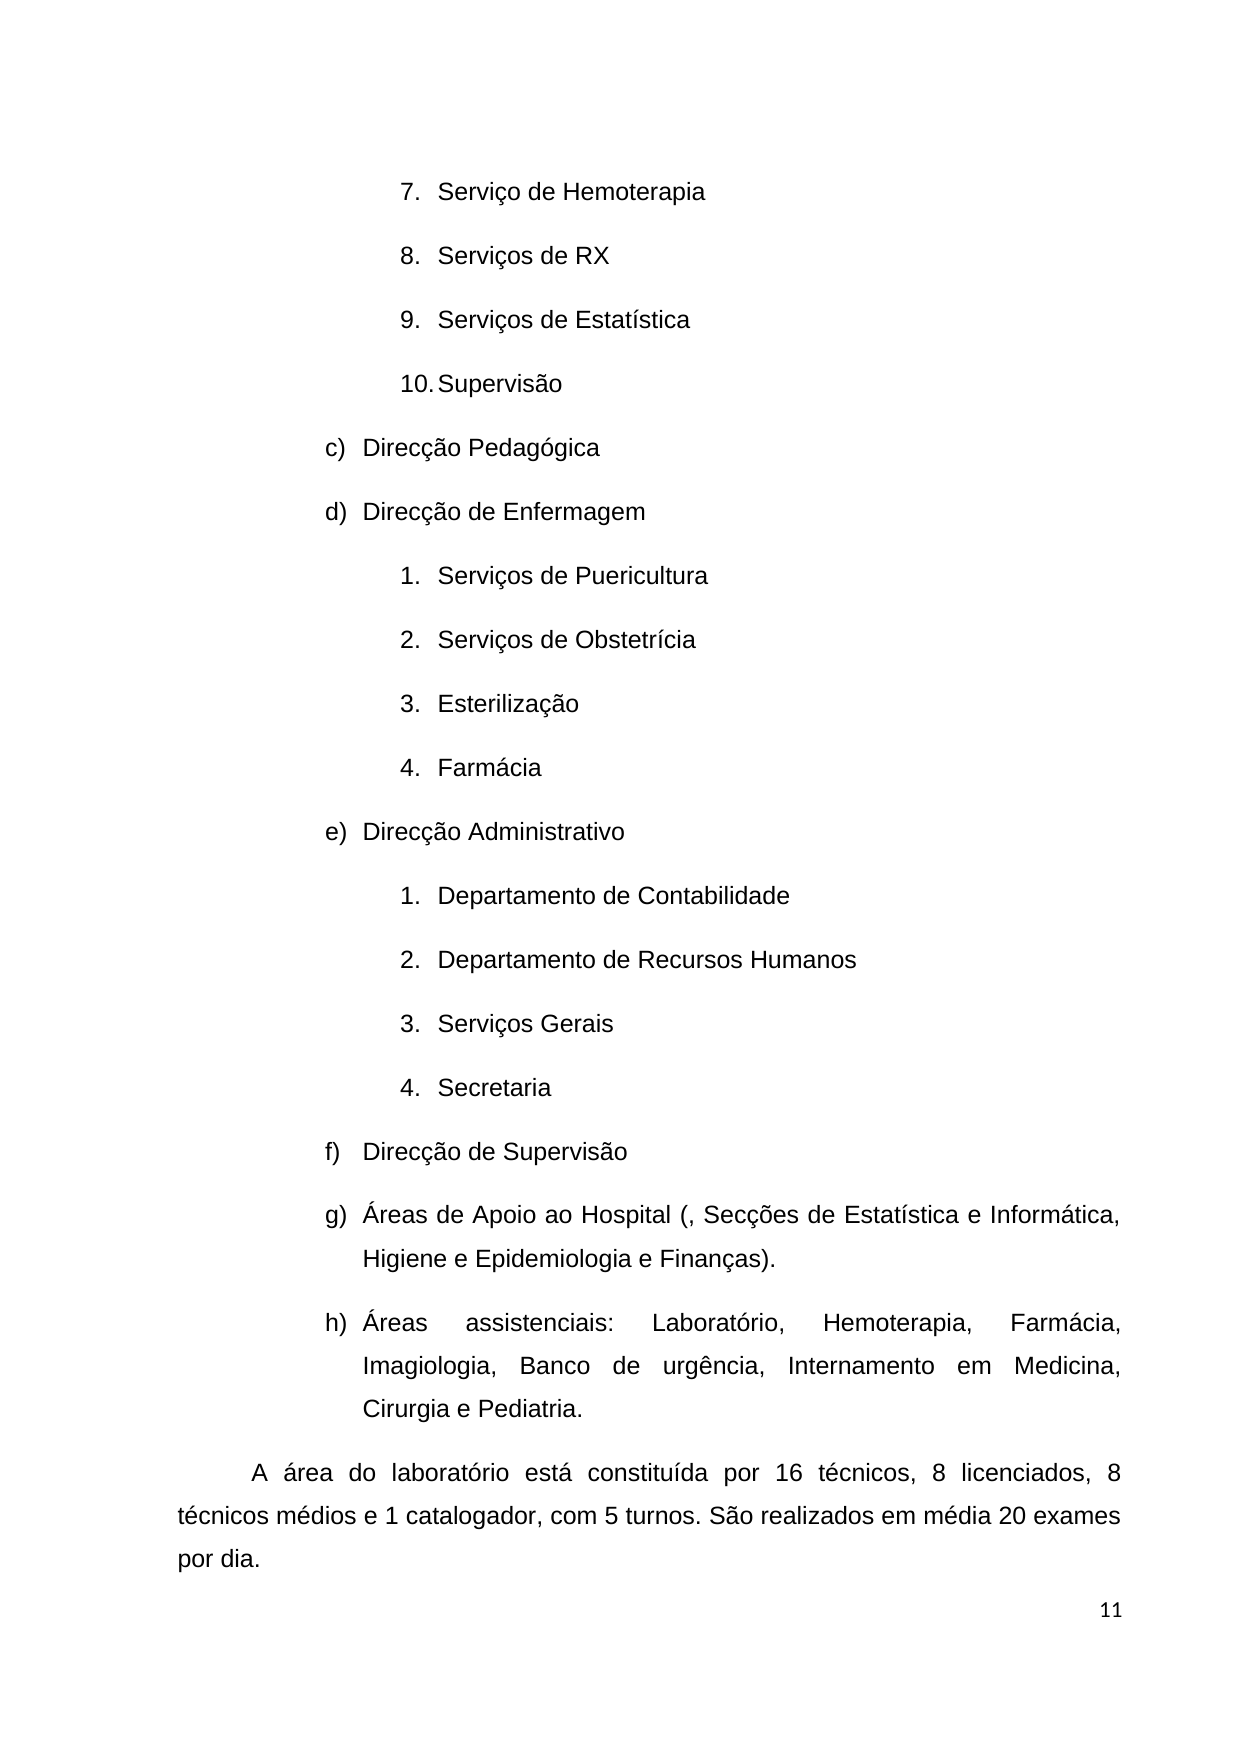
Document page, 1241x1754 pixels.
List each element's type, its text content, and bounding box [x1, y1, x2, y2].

list Direcção Administrativo [325, 817, 1122, 846]
list Serviços Gerais [400, 1009, 1122, 1037]
list Serviços de RX [400, 241, 1122, 270]
list Serviços de Estatística [400, 305, 1122, 334]
list Direcção de Enfermagem [325, 497, 1122, 526]
list Direcção de Supervisão [325, 1137, 1122, 1165]
list Esterilização [400, 689, 1122, 718]
list Departamento de Contabilidade [400, 881, 1122, 909]
list Áreas de Apoio ao Hospital (, Secções de Estatística e Informática, Higiene e Epidemiologia e Finanças). [325, 1201, 1122, 1272]
list Secretaria [400, 1073, 1122, 1101]
list Áreas assistenciais: Laboratório, Hemoterapia, Farmácia, Imagiologia, Banco de urgência, Internamento em Medicina, Cirurgia e Pediatria. [325, 1308, 1122, 1423]
list Direcção Pedagógica [325, 433, 1122, 462]
list Farmácia [400, 753, 1122, 782]
list Supervisão [400, 369, 1122, 398]
text A área do laboratório está constituída por 16 técnicos, 8 licenciados, 8 técnicos médios e 1 catalogador, com 5 turnos. São realizados em média 20 exames por dia. [177, 1458, 1122, 1573]
list Serviços de Obstetrícia [400, 625, 1122, 654]
list Serviço de Hemoterapia [400, 177, 1122, 206]
list Departamento de Recursos Humanos [400, 945, 1122, 973]
list Serviços de Puericultura [400, 561, 1122, 590]
